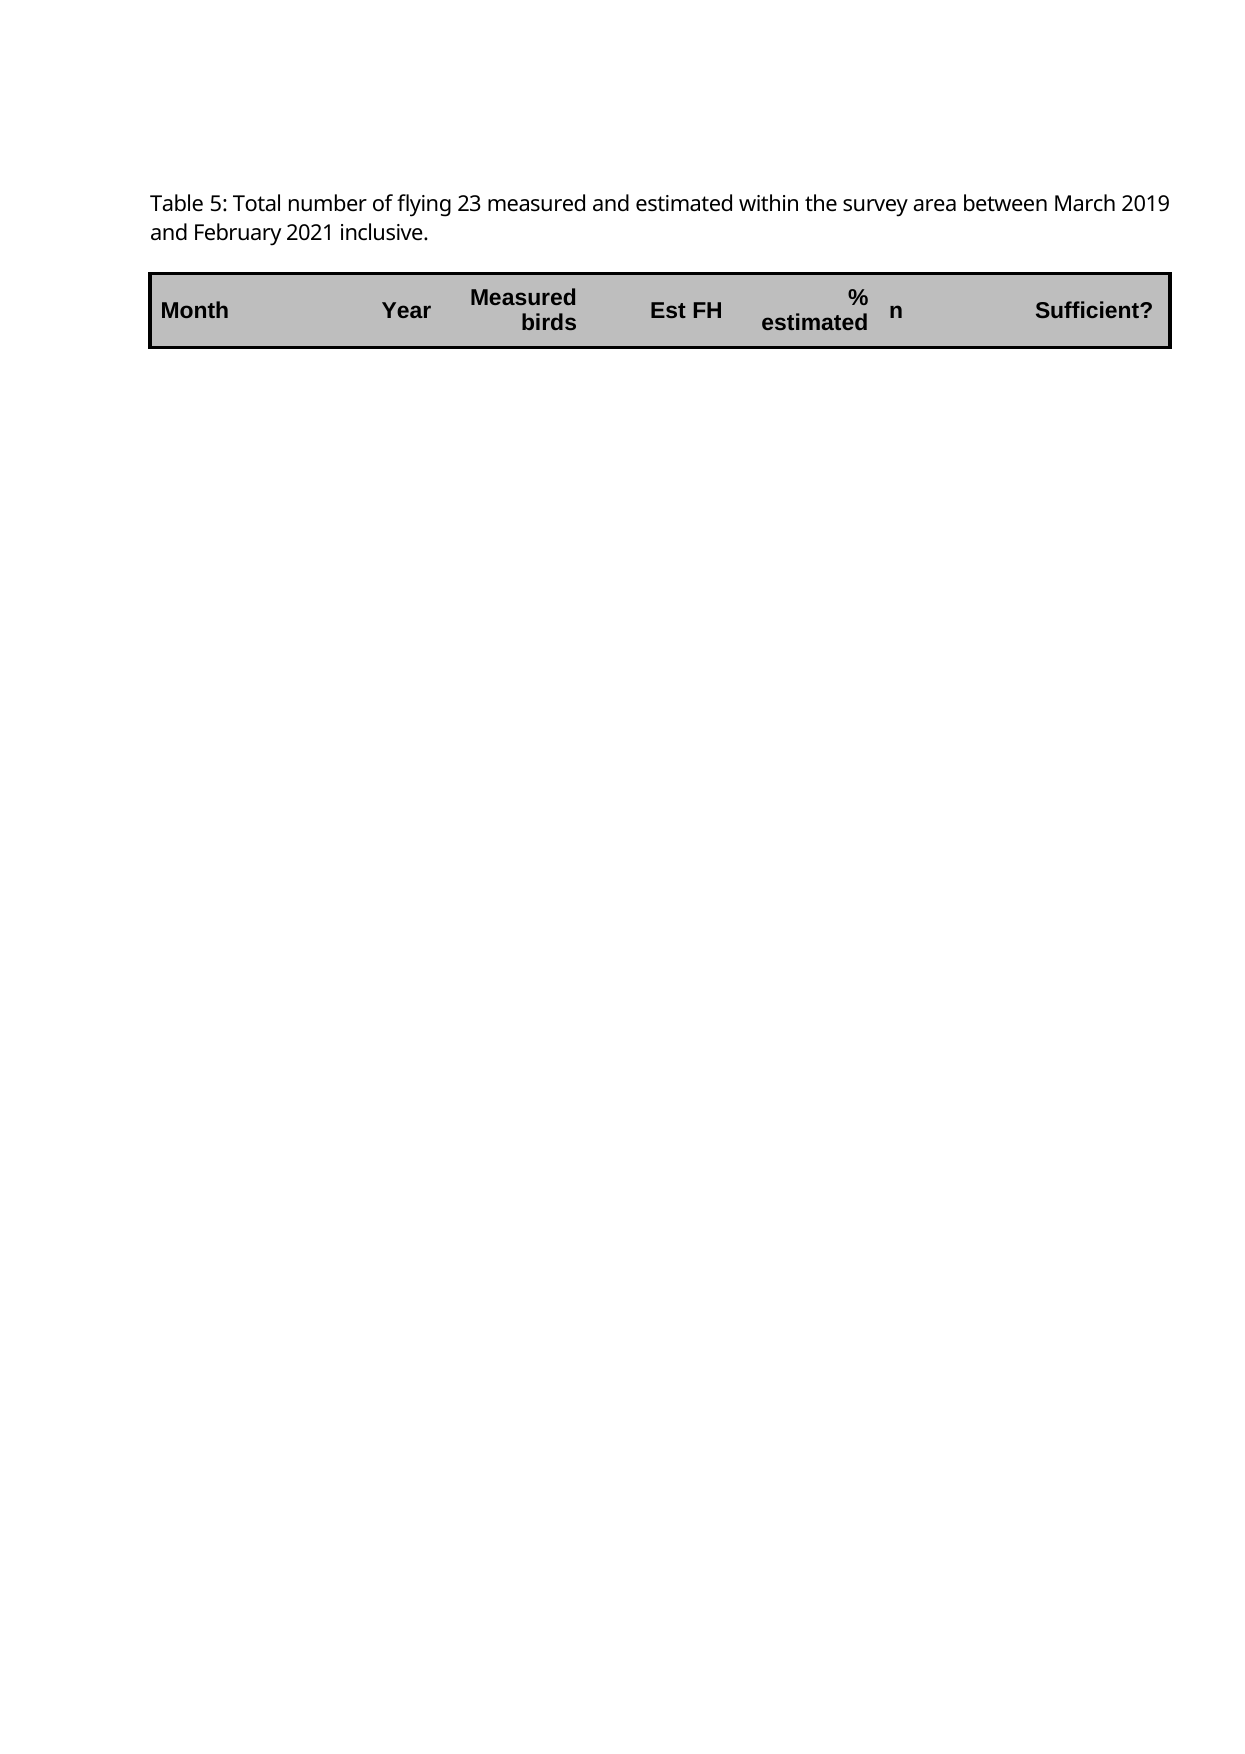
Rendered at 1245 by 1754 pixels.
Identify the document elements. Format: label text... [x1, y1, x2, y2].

table_header Sufficient? [1025, 275, 1168, 346]
table_header Year [297, 275, 440, 346]
table_header Measured birds [443, 275, 586, 346]
table_header n [880, 275, 1023, 346]
table_header Est FH [588, 275, 732, 346]
table_header % estimated [734, 275, 878, 346]
table_header Month [152, 275, 295, 346]
text Table : Total number of flying 23 measured and estimated within the survey area between March 2019 and February 2021 inclusive. [150, 187, 1170, 247]
